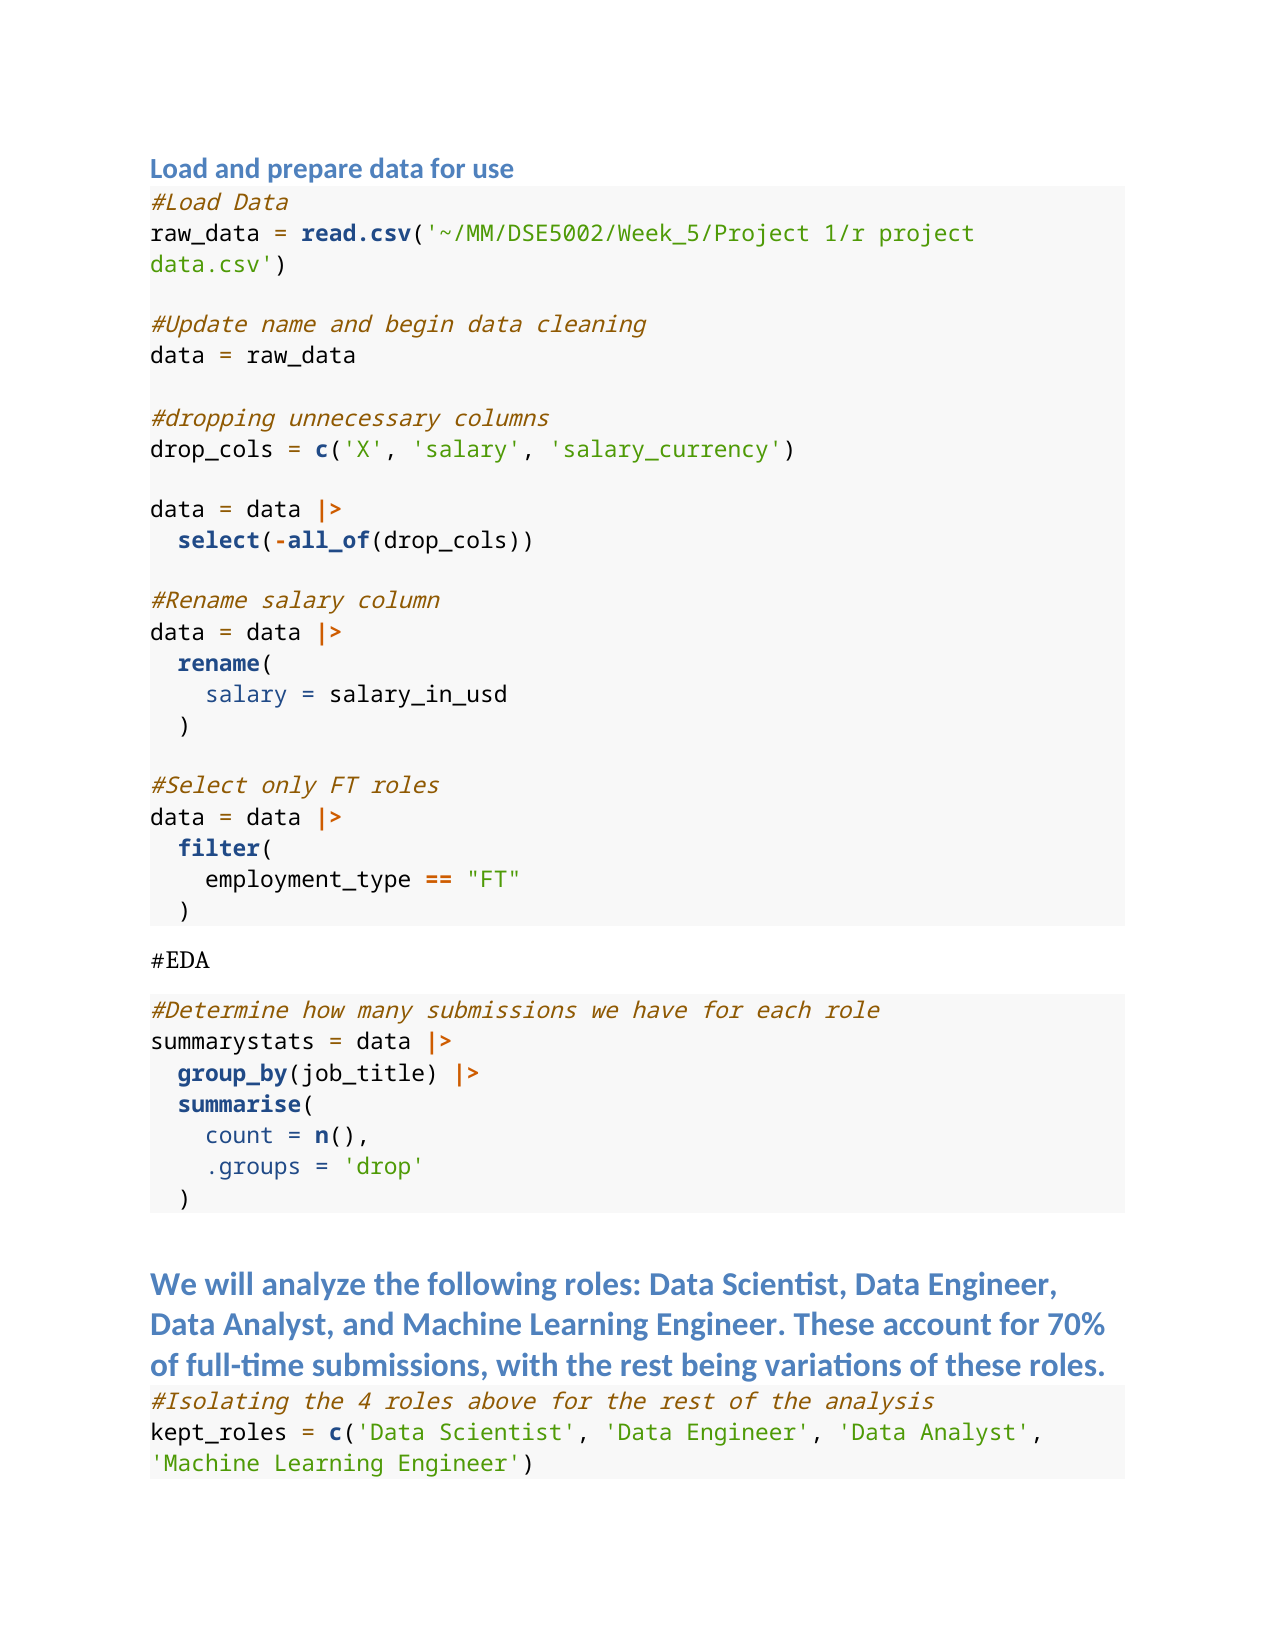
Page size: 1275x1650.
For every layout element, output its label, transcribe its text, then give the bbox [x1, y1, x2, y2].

subtitle We will analyze the following roles: Data Scientist, Data Engineer, Data Analyst, and Machine Learning Engineer. These account for 70% of full-time submissions, with the rest being variations of these roles. [150, 1263, 1125, 1385]
text #Determine how many submissions we have for each role summarystats = data |> group_by(job_title) |> summarise( count = n(), .groups = 'drop' ) [191, 994, 1125, 1213]
text #EDA [150, 946, 1125, 975]
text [150, 1385, 1125, 1479]
subtitle Load and prepare data for use [150, 150, 1125, 186]
text #Load Data raw_data = read.csv('~/MM/DSE5002/Week_5/Project 1/r project data.csv') #Update name and begin data cleaning data = raw_data #dropping unnecessary columns drop_cols = c('X', 'salary', 'salary_currency') data = data |> select(-all_of(drop_cols)) #Rename salary column data = data |> rename( salary = salary_in_usd ) #Select only FT roles data = data |> filter( employment_type == "FT" ) [150, 186, 1125, 926]
